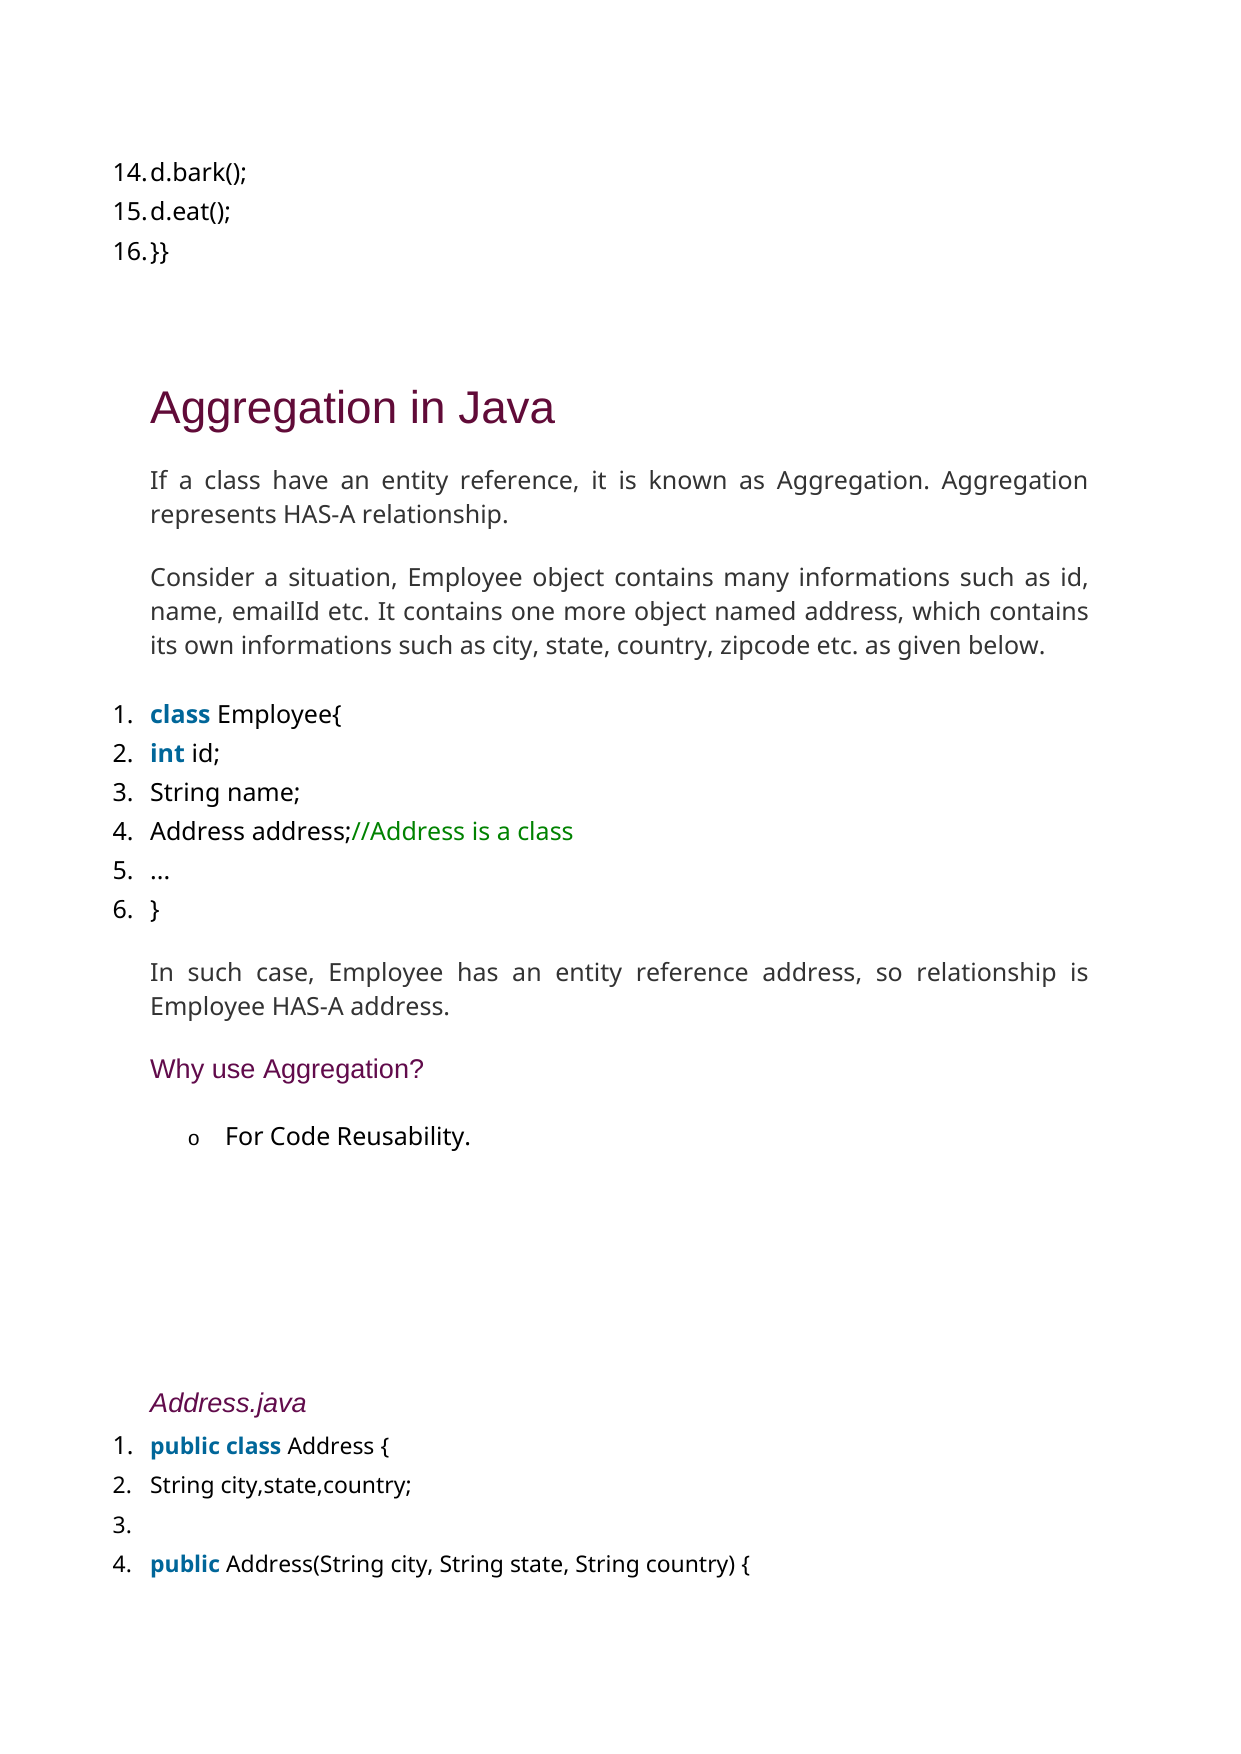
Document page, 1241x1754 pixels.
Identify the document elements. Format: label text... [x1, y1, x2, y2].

text Aggregation in Java [150, 381, 1090, 433]
list } [112, 887, 1090, 926]
list ... [112, 847, 1090, 887]
list String city,state,country; [112, 1462, 1090, 1501]
text If a class have an entity reference, it is known as Aggregation. Aggregation represents HAS-A relationship. [150, 463, 1090, 531]
list Address address;//Address is a class [112, 808, 1090, 847]
list }} [112, 228, 1090, 267]
text Why use Aggregation? [150, 1052, 1090, 1084]
list int id; [112, 730, 1090, 769]
list class Employee{ [112, 691, 1090, 730]
text In such case, Employee has an entity reference address, so relationship is Employee HAS-A address. [150, 955, 1090, 1023]
list d.bark(); [112, 150, 1090, 189]
list String name; [112, 769, 1090, 808]
list d.eat(); [112, 189, 1090, 228]
subtitle Address.java [150, 1387, 1090, 1418]
list public class Address { [112, 1423, 1090, 1462]
text Consider a situation, Employee object contains many informations such as id, name, emailId etc. It contains one more object named address, which contains its own informations such as city, state, country, zipcode etc. as given below. [150, 560, 1090, 662]
list public Address(String city, String state, String country) { [112, 1540, 1090, 1579]
list For Code Reusability. [187, 1114, 1090, 1153]
